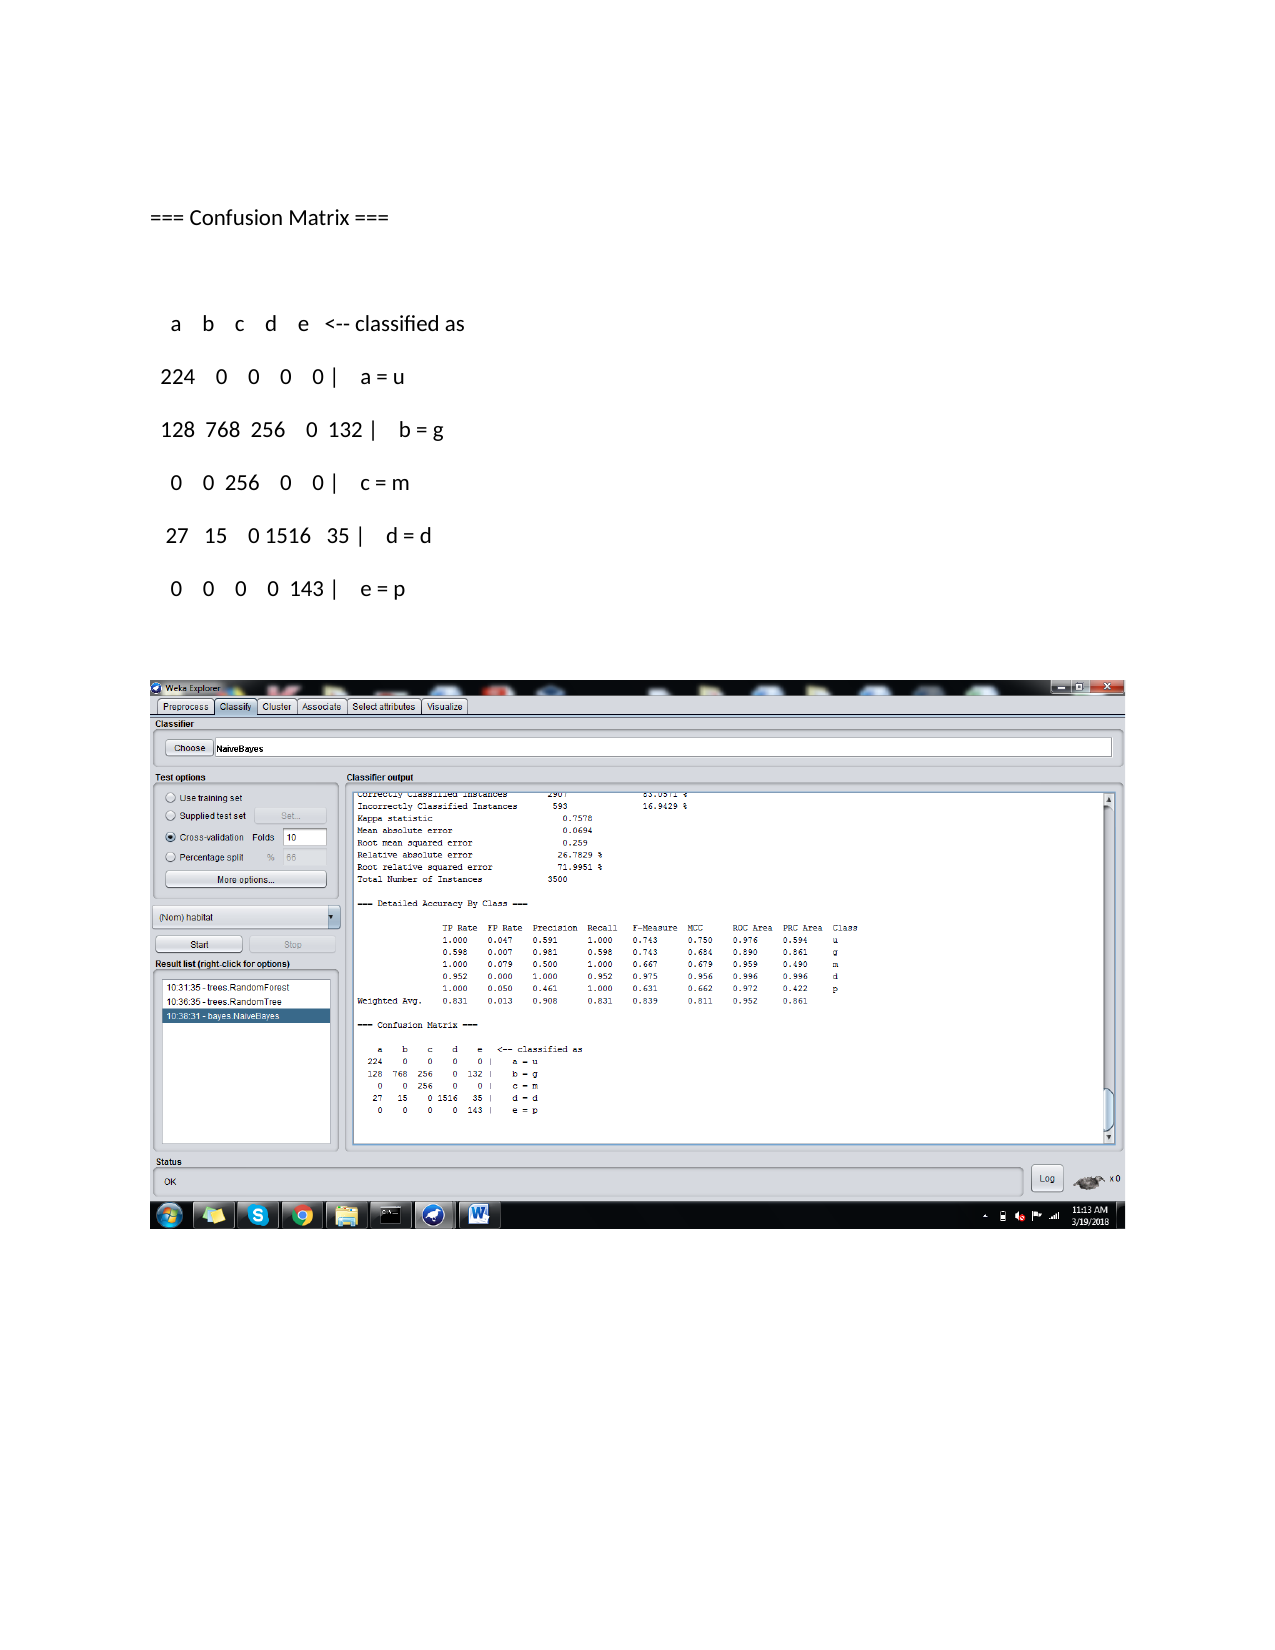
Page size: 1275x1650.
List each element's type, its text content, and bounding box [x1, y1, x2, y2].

text 0 0 0 0 143 | e = p [150, 574, 1125, 602]
picture [150, 680, 1125, 1229]
text 224 0 0 0 0 | a = u [150, 362, 1125, 390]
text 27 15 0 1516 35 | d = d [150, 521, 1125, 549]
text a b c d e <-- classified as [150, 309, 1125, 337]
text === Confusion Matrix === [150, 203, 1125, 231]
text 128 768 256 0 132 | b = g [150, 415, 1125, 443]
text 0 0 256 0 0 | c = m [150, 468, 1125, 496]
